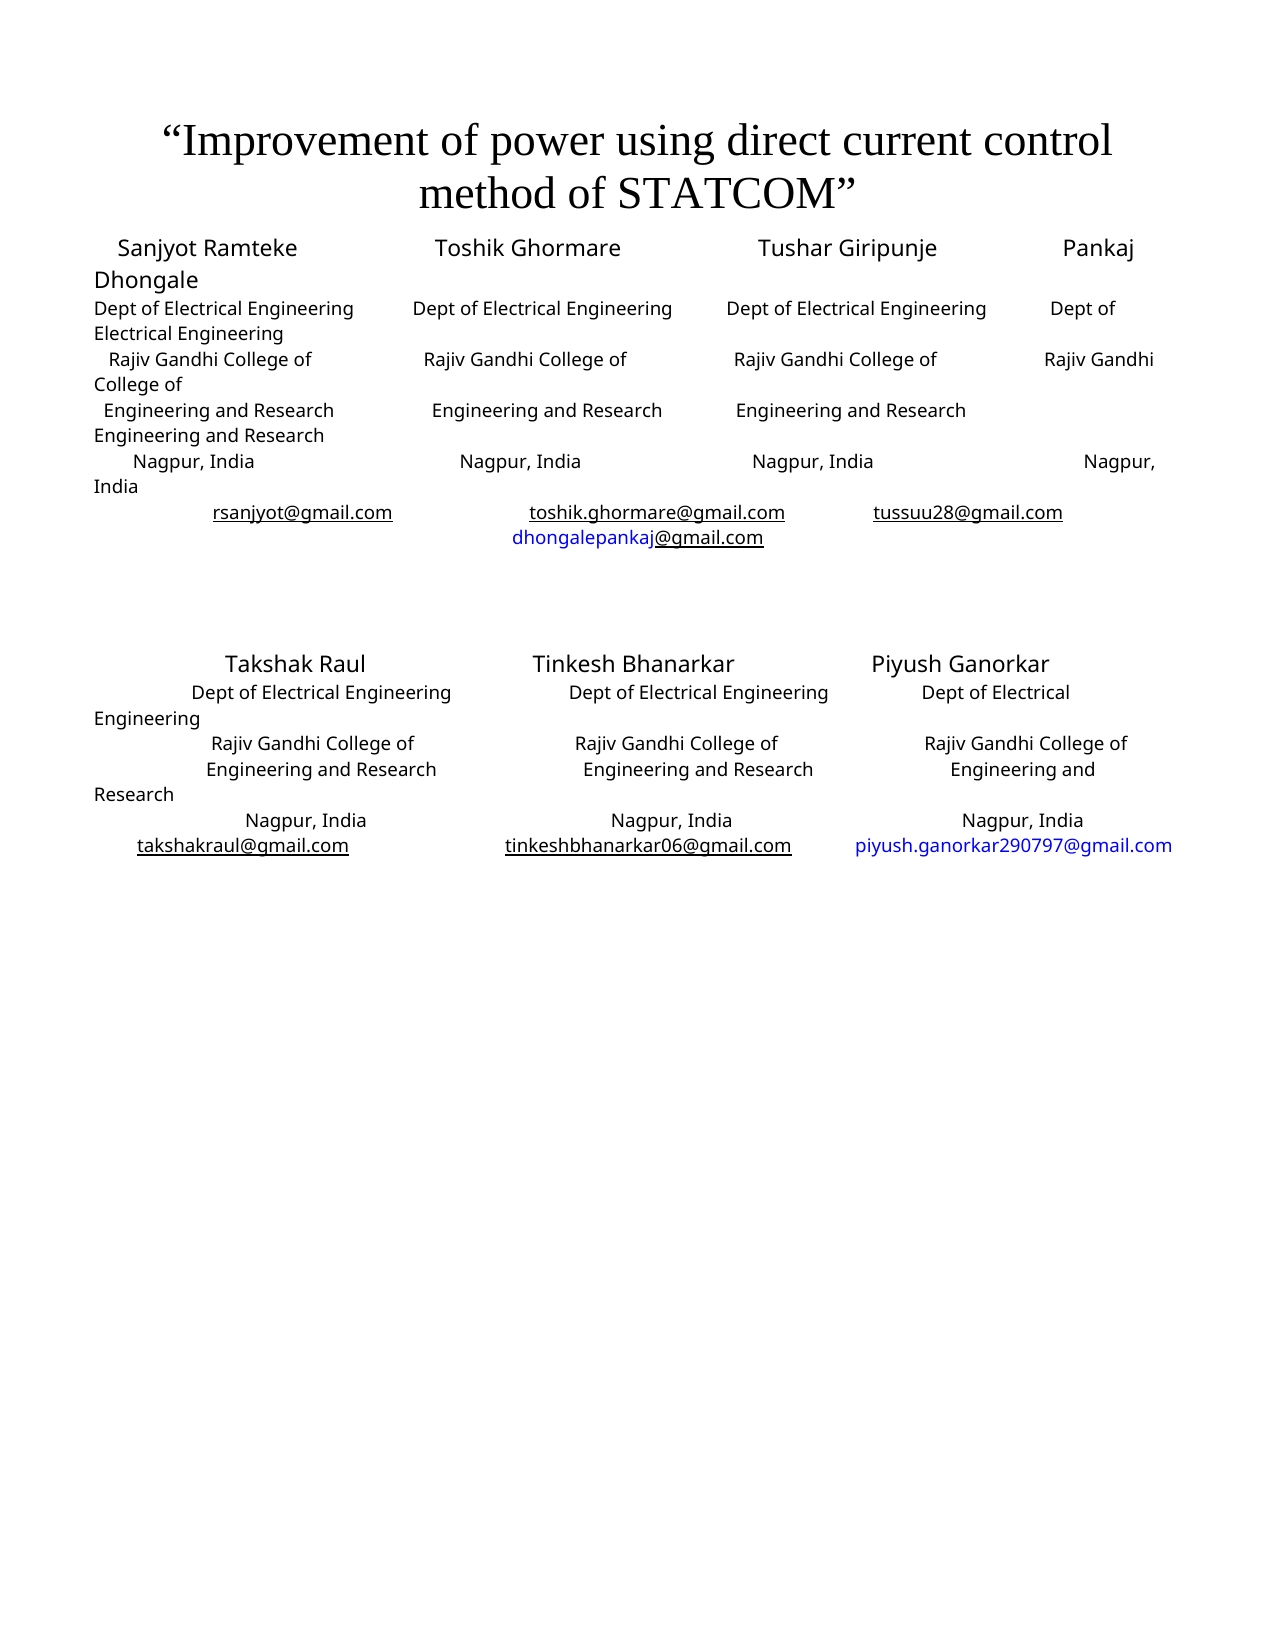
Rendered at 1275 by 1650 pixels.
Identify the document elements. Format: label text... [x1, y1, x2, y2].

text Dept of Electrical Engineering Dept of Electrical Engineering Dept of Electrical Engineering Dept of Electrical Engineering [94, 295, 1181, 346]
text Dept of Electrical Engineering Dept of Electrical Engineering Dept of Electrical Engineering [94, 679, 1181, 730]
text Sanjyot Ramteke Toshik Ghormare Tushar Giripunje Pankaj Dhongale [94, 232, 1181, 295]
text Nagpur, India Nagpur, India Nagpur, India [94, 807, 1181, 832]
text Nagpur, India Nagpur, India Nagpur, India Nagpur, India [94, 448, 1181, 499]
text Rajiv Gandhi College of Rajiv Gandhi College of Rajiv Gandhi College of Rajiv Gandhi College of [94, 346, 1181, 397]
text Engineering and Research Engineering and Research Engineering and Research [94, 756, 1181, 807]
text “Improvement of power using direct current control method of STATCOM” [94, 112, 1181, 218]
text Takshak Raul Tinkesh Bhanarkar Piyush Ganorkar [94, 648, 1181, 679]
text Engineering and Research Engineering and Research Engineering and Research Engineering and Research [94, 397, 1181, 448]
text rsanjyot@gmail.com toshik.ghormare@gmail.com tussuu28@gmail.com dhongalepankaj@gmail.com [94, 499, 1181, 550]
text Rajiv Gandhi College of Rajiv Gandhi College of Rajiv Gandhi College of [94, 730, 1181, 756]
text takshakraul@gmail.com tinkeshbhanarkar06@gmail.com piyush.ganorkar290797@gmail.com [94, 832, 1181, 858]
